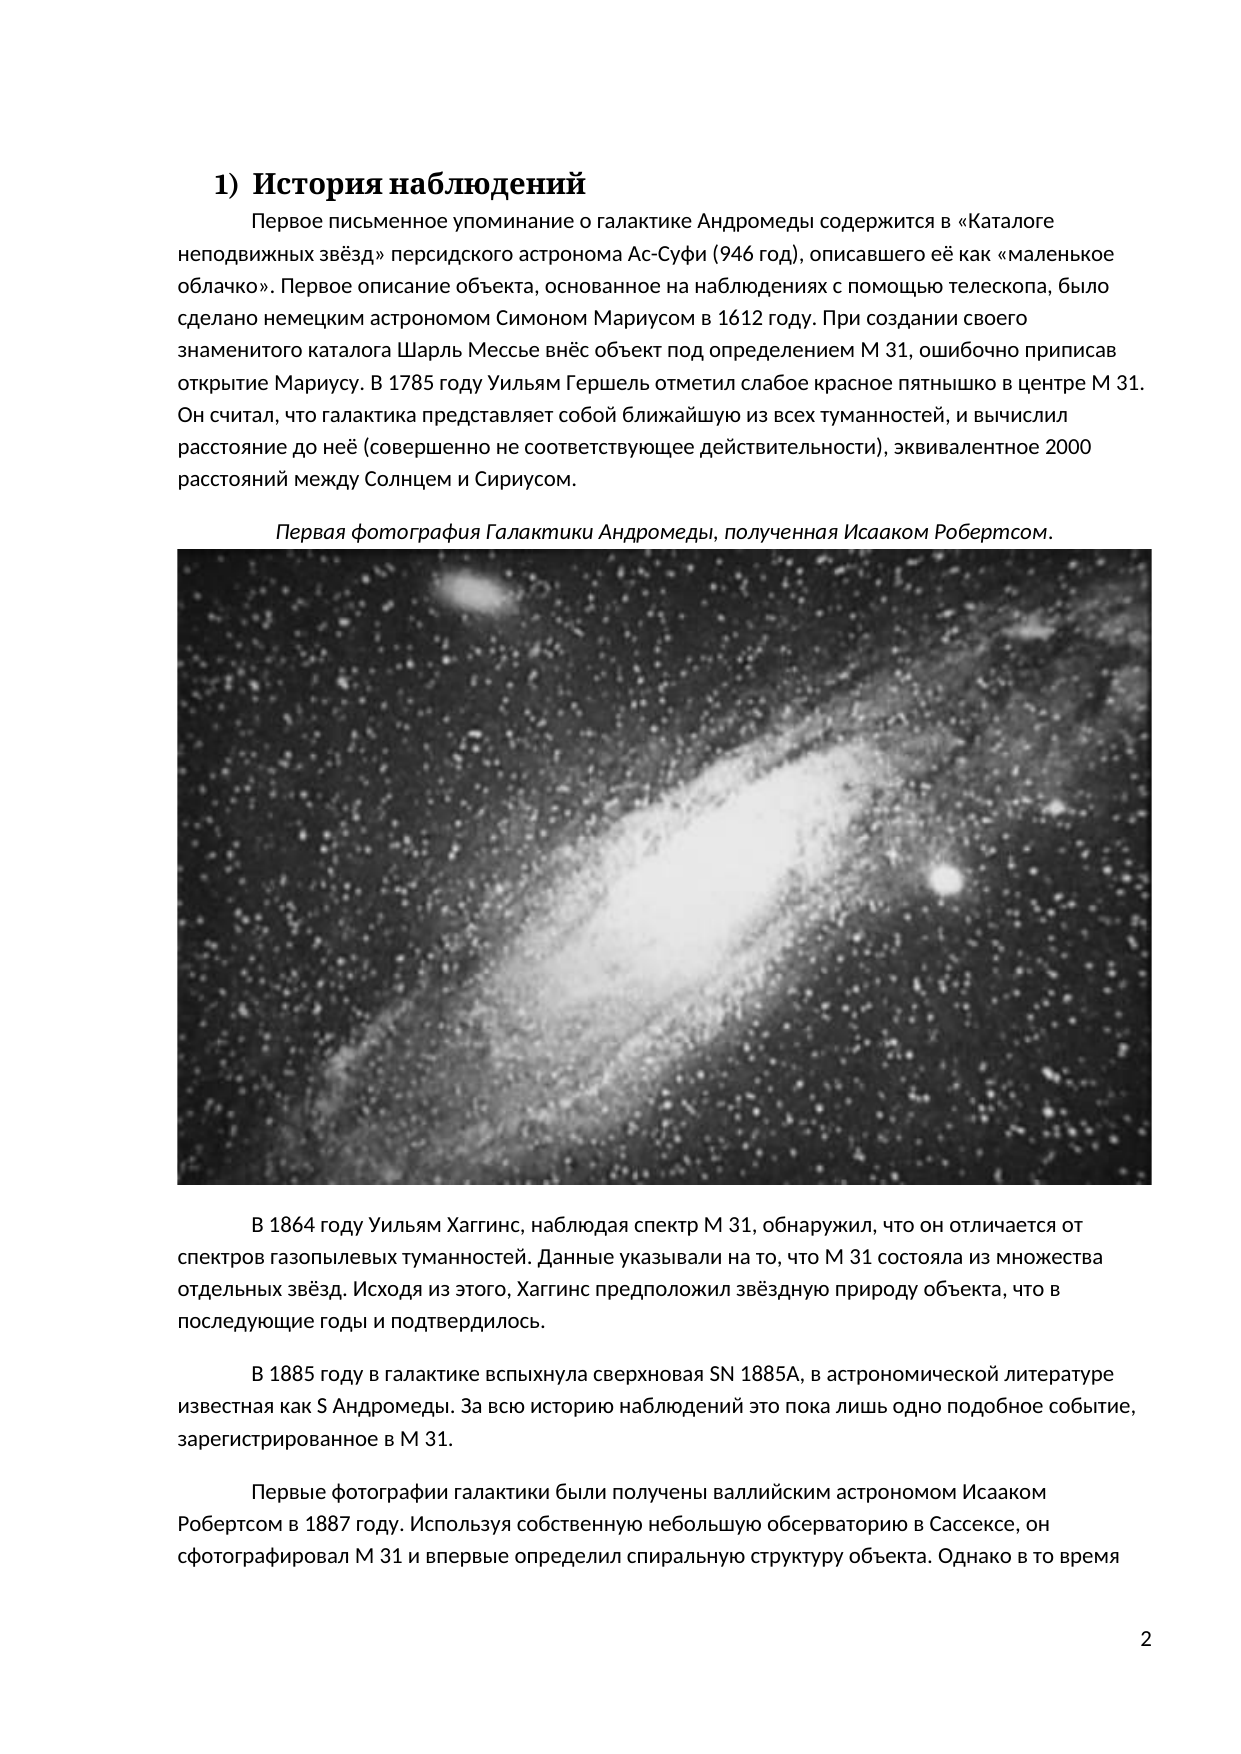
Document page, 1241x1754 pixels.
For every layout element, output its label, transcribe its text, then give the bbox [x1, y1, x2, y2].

text В 1885 году в галактике вспыхнула сверхновая SN 1885A, в астрономической литературе известная как S Андромеды. За всю историю наблюдений это пока лишь одно подобное событие, зарегистрированное в M 31. [177, 1359, 1152, 1452]
text Первое письменное упоминание о галактике Андромеды содержится в «Каталоге неподвижных звёзд» персидского астронома Ас-Суфи (946 год), описавшего её как «маленькое облачко». Первое описание объекта, основанное на наблюдениях с помощью телескопа, было сделано немецким астрономом Симоном Мариусом в 1612 году. При создании своего знаменитого каталога Шарль Мессье внёс объект под определением M 31, ошибочно приписав открытие Мариусу. В 1785 году Уильям Гершель отметил слабое красное пятнышко в центре M 31. Он считал, что галактика представляет собой ближайшую из всех туманностей, и вычислил расстояние до неё (совершенно не соответствующее действительности), эквивалентное 2000 расстояний между Солнцем и Сириусом. [177, 207, 1152, 492]
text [177, 1477, 1152, 1569]
picture [177, 549, 1152, 1185]
subtitle История наблюдений [215, 168, 1152, 202]
text Первая фотография Галактики Андромеды, полученная Исааком Робертсом. [177, 517, 1152, 549]
text В 1864 году Уильям Хаггинс, наблюдая спектр M 31, обнаружил, что он отличается от спектров газопылевых туманностей. Данные указывали на то, что M 31 состояла из множества отдельных звёзд. Исходя из этого, Хаггинс предположил звёздную природу объекта, что в последующие годы и подтвердилось. [177, 1210, 1152, 1334]
